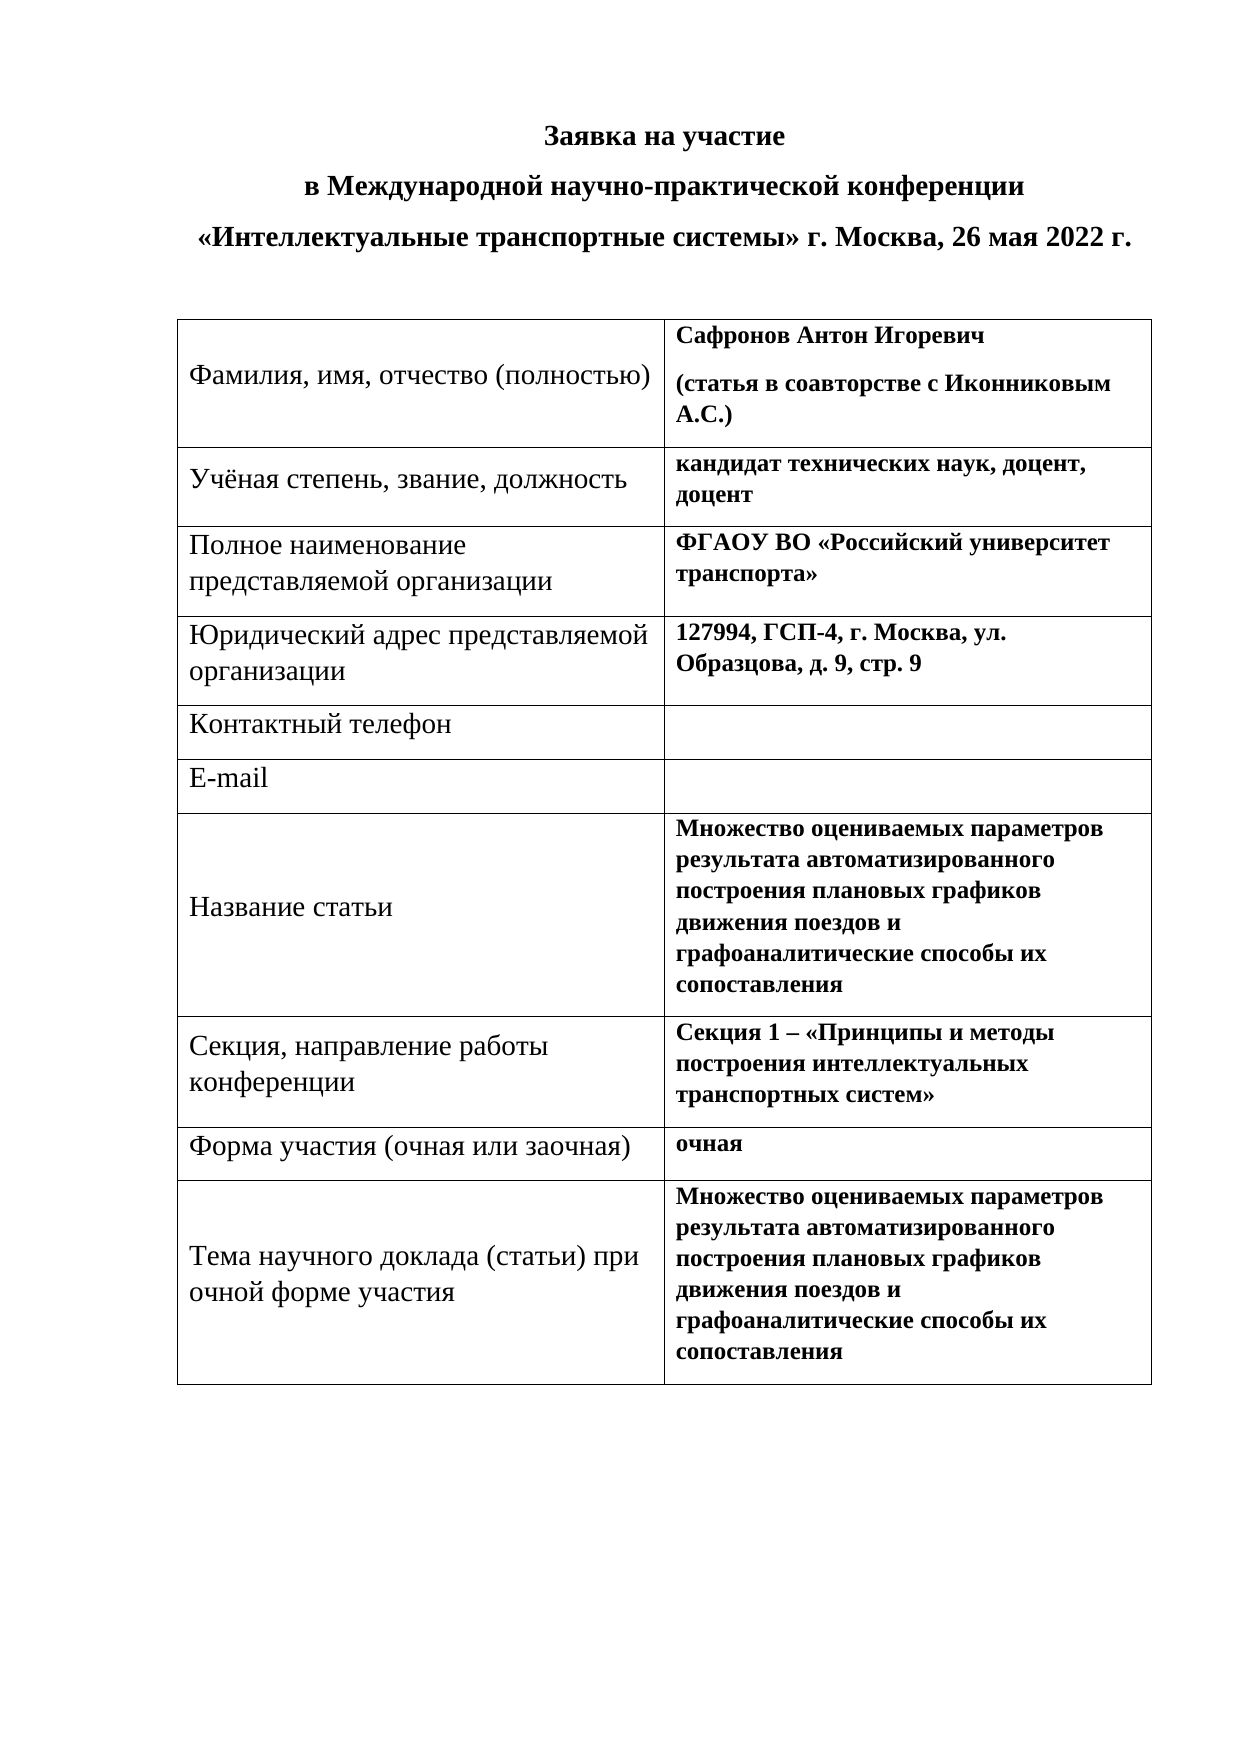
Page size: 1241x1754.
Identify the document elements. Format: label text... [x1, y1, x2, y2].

table_cell Контактный телефон [178, 706, 664, 758]
table_header Фамилия, имя, отчество (полностью) [178, 320, 664, 447]
table_cell E-mail [178, 760, 664, 812]
table_cell Форма участия (очная или заочная) [178, 1128, 664, 1180]
table_cell [665, 706, 1151, 758]
table_cell Секция, направление работы конференции [178, 1017, 664, 1127]
table_cell Множество оцениваемых параметров результата автоматизированного построения плановых графиков движения поездов и графоаналитические способы их сопоставления [665, 1181, 1151, 1384]
table_cell Полное наименование представляемой организации [178, 527, 664, 616]
table_cell 127994, ГСП-4, г. Москва, ул. Образцова, д. 9, стр. 9 [665, 617, 1151, 705]
table_cell Название статьи [178, 814, 664, 1016]
table_header Сафронов Антон Игоревич (статья в соавторстве с Иконниковым А.С.) [665, 320, 1151, 447]
table_cell [665, 760, 1151, 812]
table_cell ФГАОУ ВО «Российский университет транспорта» [665, 527, 1151, 616]
text Заявка на участие [177, 118, 1152, 152]
table_cell очная [665, 1128, 1151, 1180]
table_cell кандидат технических наук, доцент, доцент [665, 448, 1151, 526]
table_cell Юридический адрес представляемой организации [178, 617, 664, 705]
text в Международной научно-практической конференции «Интеллектуальные транспортные системы» г. Москва, 26 мая 2022 г. [177, 168, 1152, 252]
table_cell Учёная степень, звание, должность [178, 448, 664, 526]
table_cell Тема научного доклада (статьи) при очной форме участия [178, 1181, 664, 1384]
table_cell Секция 1 – «Принципы и методы построения интеллектуальных транспортных систем» [665, 1017, 1151, 1127]
table_cell Множество оцениваемых параметров результата автоматизированного построения плановых графиков движения поездов и графоаналитические способы их сопоставления [665, 814, 1151, 1016]
